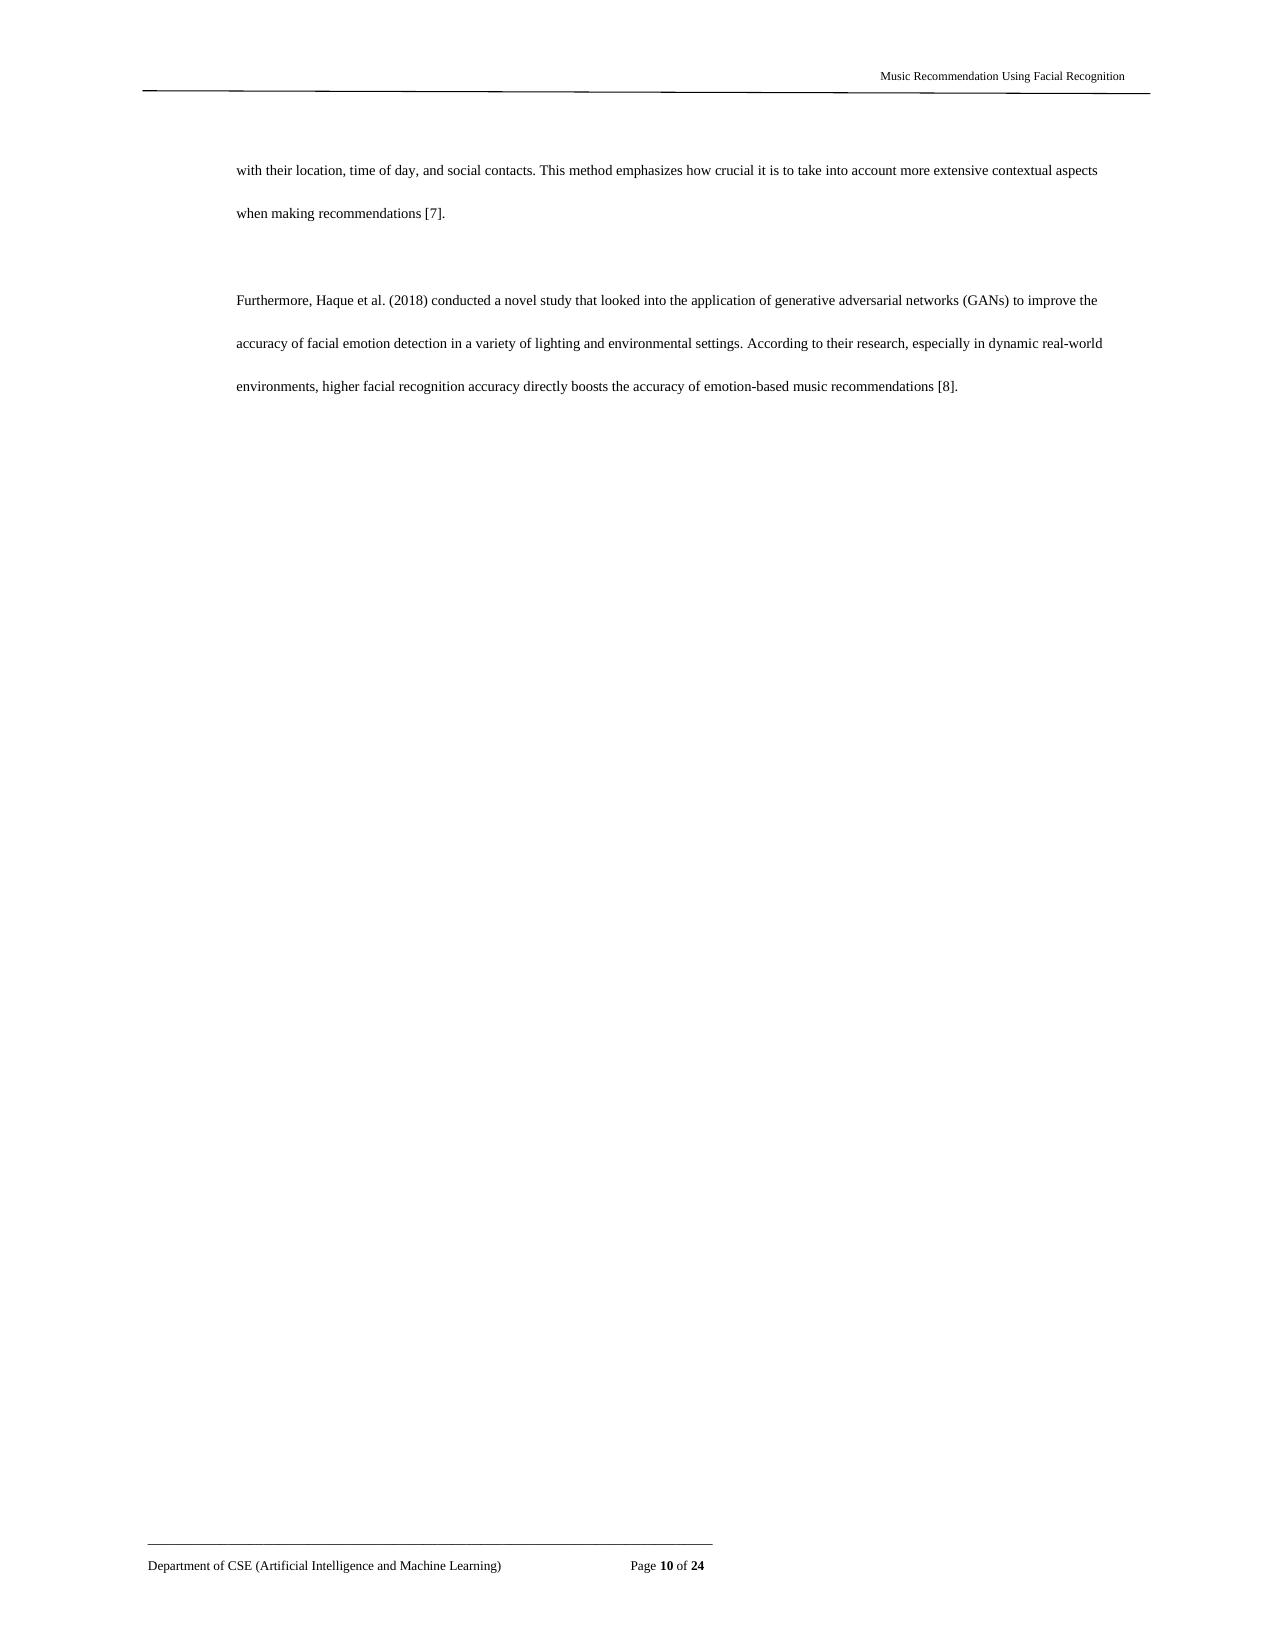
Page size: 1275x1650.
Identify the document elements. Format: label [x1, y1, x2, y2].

text [236, 150, 1125, 394]
